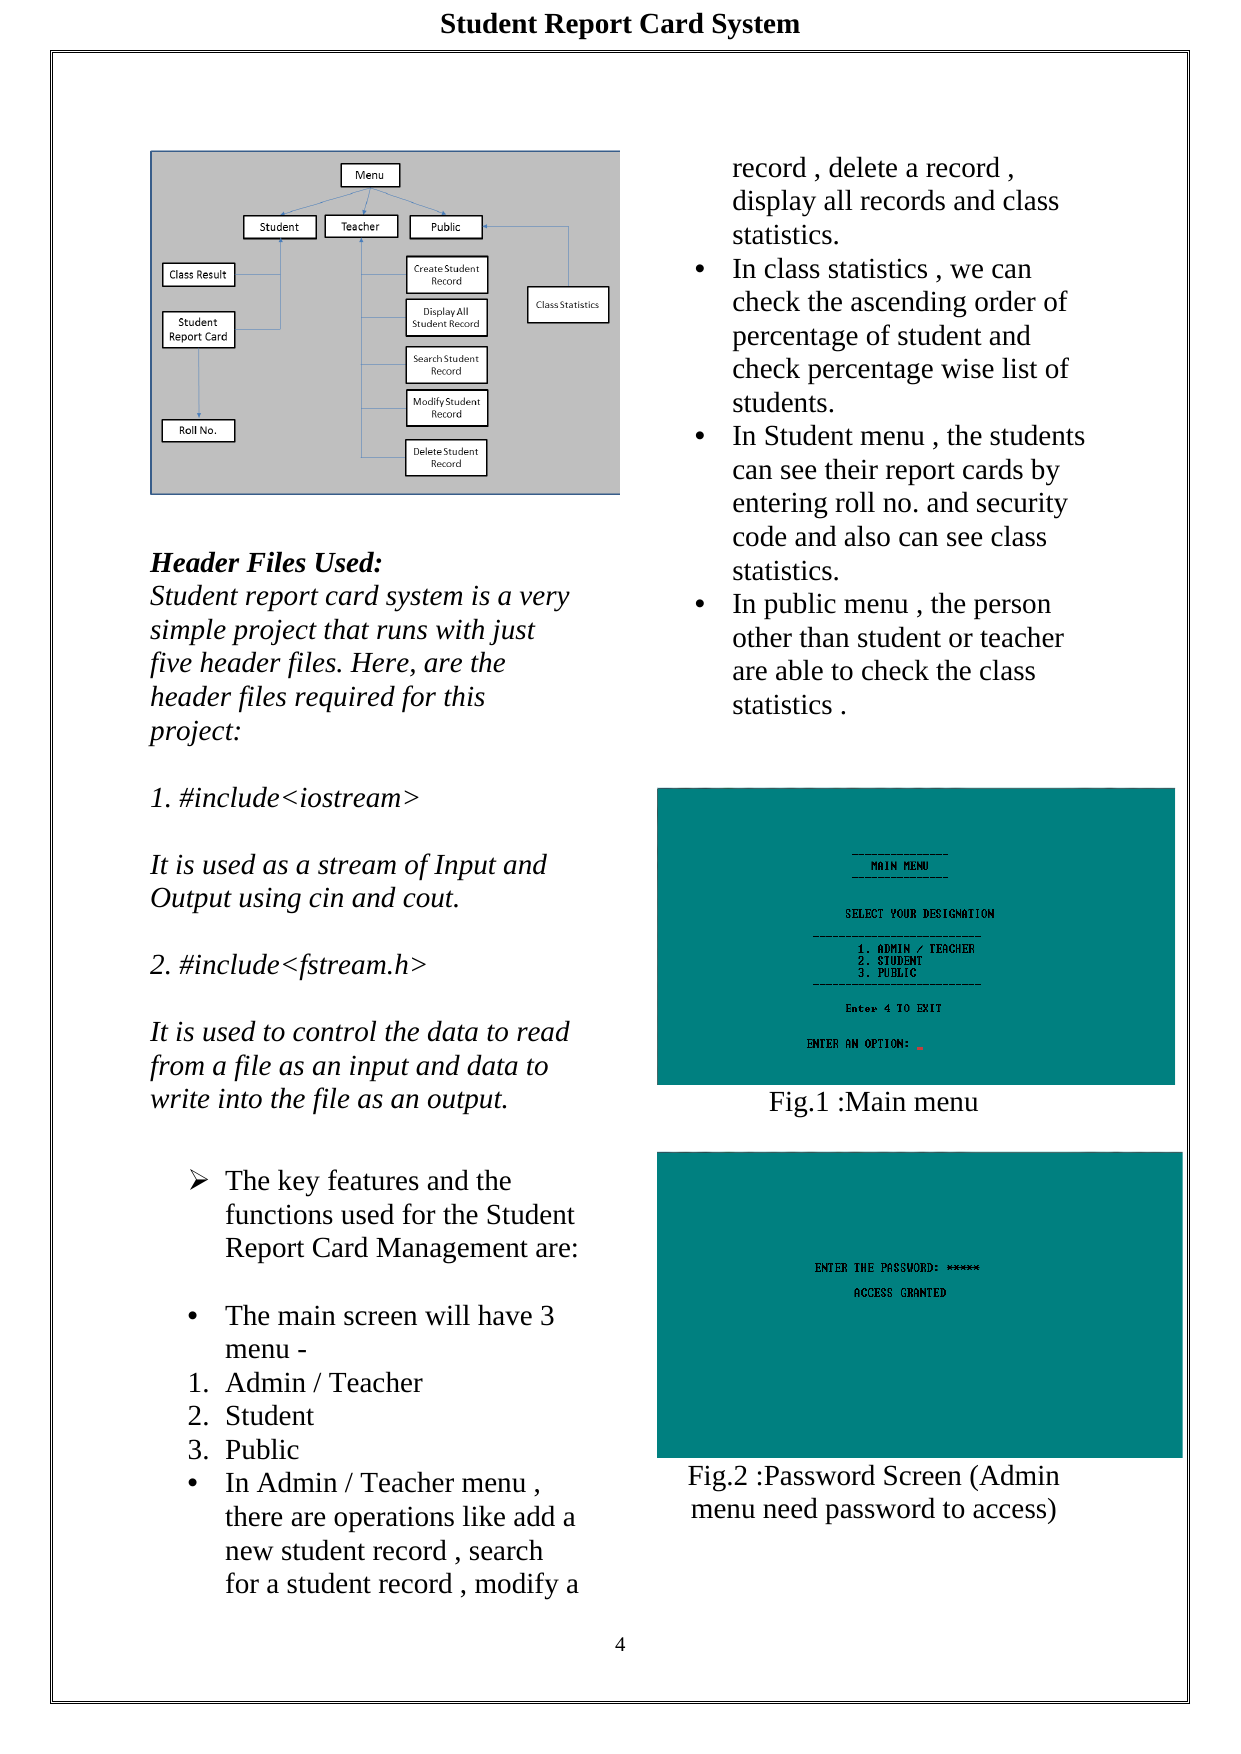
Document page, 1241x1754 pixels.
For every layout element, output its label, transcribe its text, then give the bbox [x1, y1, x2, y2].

list The main screen will have 3 menu - [187, 1298, 583, 1365]
text Fig.1 :Main menu [657, 1085, 1090, 1118]
list In Student menu , the students can see their report cards by entering roll no. and security code and also can see class statistics. [694, 418, 1090, 586]
list Public [187, 1432, 583, 1465]
text Student report card system is a very simple project that runs with just five header files. Here, are the header files required for this project: [150, 578, 583, 746]
text 1. #include<iostream> [150, 780, 583, 813]
text It is used to control the data to read from a file as an input and data to write into the file as an output. [150, 1014, 583, 1115]
text Fig.2 :Password Screen (Admin menu need password to access) [657, 1458, 1090, 1525]
list In class statistics , we can check the ascending order of percentage of student and check percentage wise list of students. [694, 251, 1090, 418]
list The key features and the functions used for the Student Report Card Management are: [187, 1163, 583, 1264]
text Header Files Used: [150, 545, 583, 578]
list In Admin / Teacher menu , there are operations like add a new student record , search for a student record , modify a record , delete a record , display all records and class statistics. [187, 1465, 583, 1600]
list In public menu , the person other than student or teacher are able to check the class statistics . [694, 586, 1090, 721]
list Student [187, 1398, 583, 1432]
list In Admin / Teacher menu , there are operations like add a new student record , search for a student record , modify a record , delete a record , display all records and class statistics. [694, 150, 1090, 251]
picture [657, 1151, 1183, 1458]
text It is used as a stream of Input and Output using cin and cout. [150, 847, 583, 914]
text 2. #include<fstream.h> [150, 947, 583, 981]
picture [657, 787, 1176, 1085]
picture [150, 150, 620, 497]
list Admin / Teacher [187, 1365, 583, 1398]
